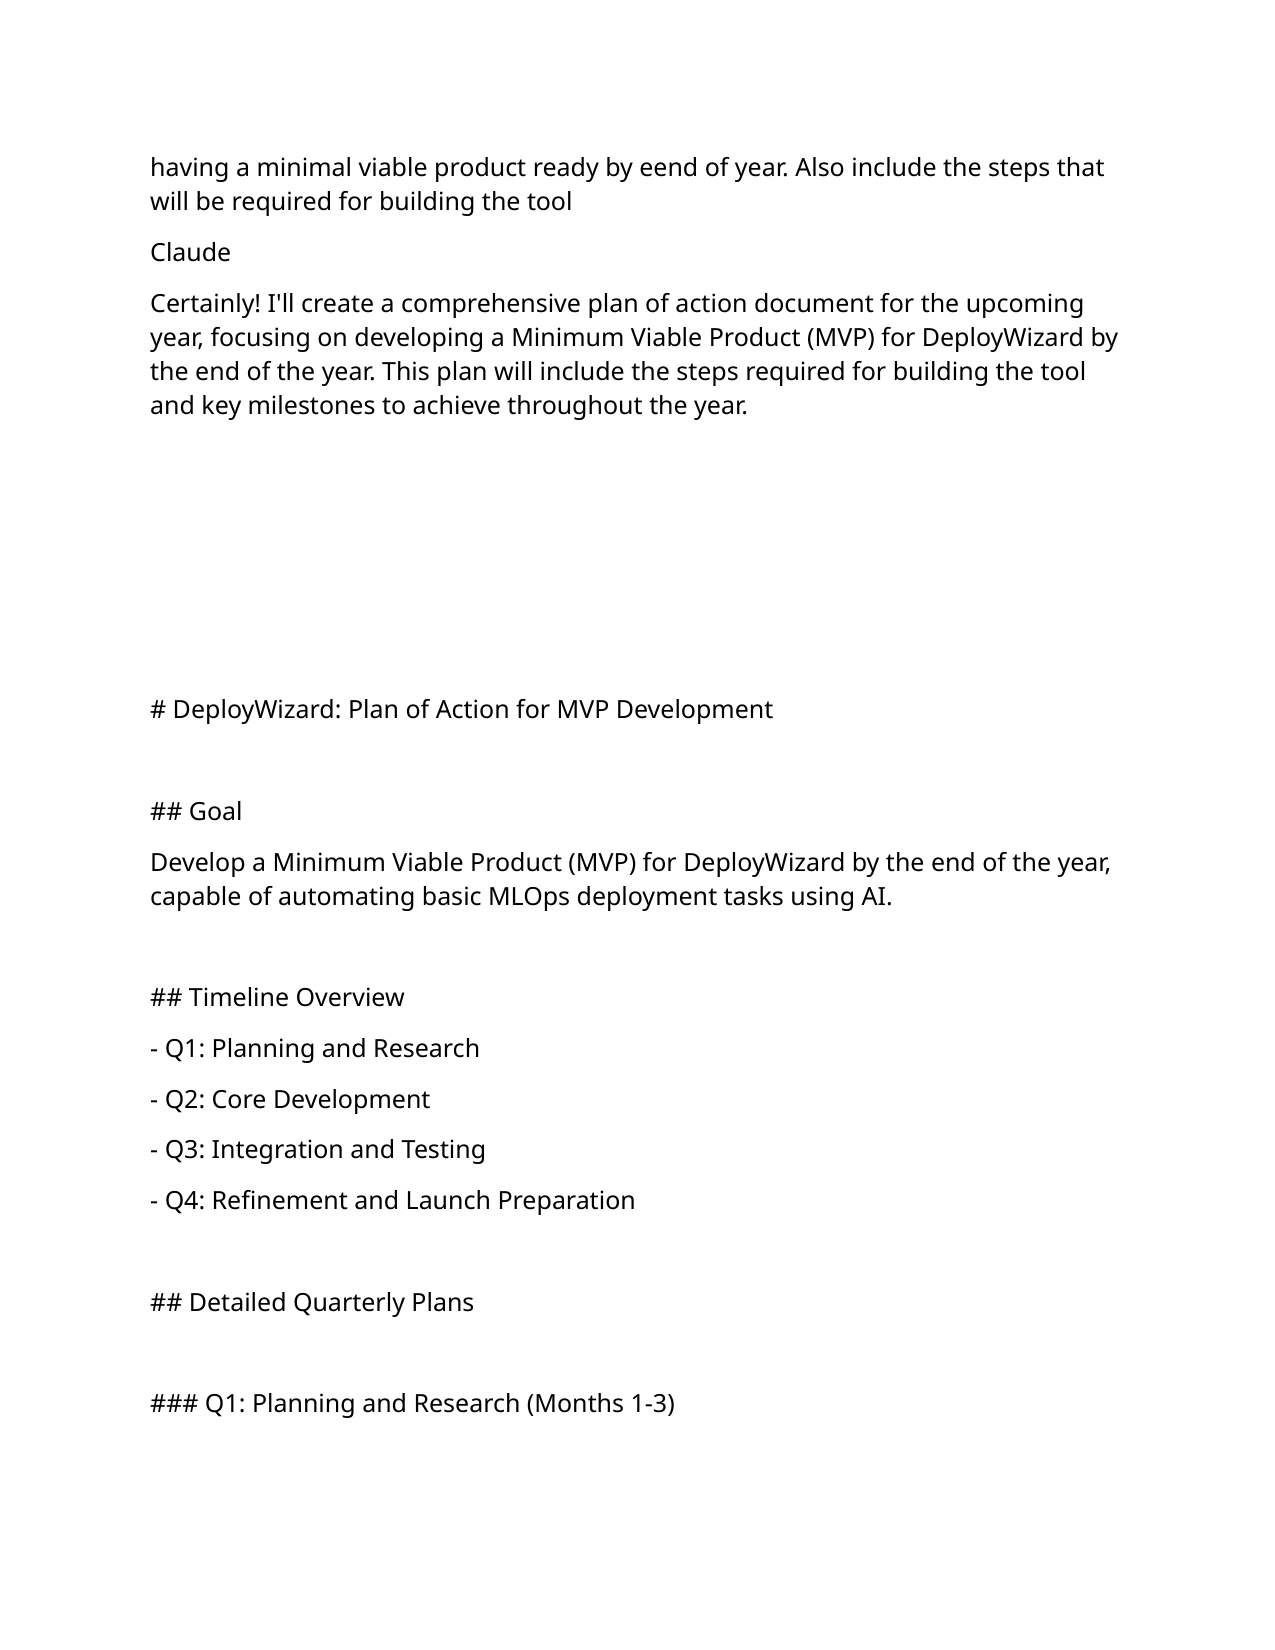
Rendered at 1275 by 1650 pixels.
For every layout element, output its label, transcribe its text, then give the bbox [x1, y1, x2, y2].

text ## Timeline Overview [150, 980, 1125, 1014]
text - Q4: Refinement and Launch Preparation [150, 1183, 1125, 1217]
text ## Goal [150, 793, 1125, 828]
text ## Detailed Quarterly Plans [150, 1284, 1125, 1318]
text - Q1: Planning and Research [150, 1031, 1125, 1064]
text ### Q1: Planning and Research (Months 1-3) [150, 1386, 1125, 1420]
text - Q2: Core Development [150, 1081, 1125, 1115]
text # DeployWizard: Plan of Action for MVP Development [150, 692, 1125, 726]
text Certainly! I'll create a comprehensive plan of action document for the upcoming year, focusing on developing a Minimum Viable Product (MVP) for DeployWizard by the end of the year. This plan will include the steps required for building the tool and key milestones to achieve throughout the year. [150, 286, 1125, 422]
text - Q3: Integration and Testing [150, 1132, 1125, 1166]
text Claude [150, 235, 1125, 269]
text Develop a Minimum Viable Product (MVP) for DeployWizard by the end of the year, capable of automating basic MLOps deployment tasks using AI. [150, 844, 1125, 912]
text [150, 150, 1125, 218]
